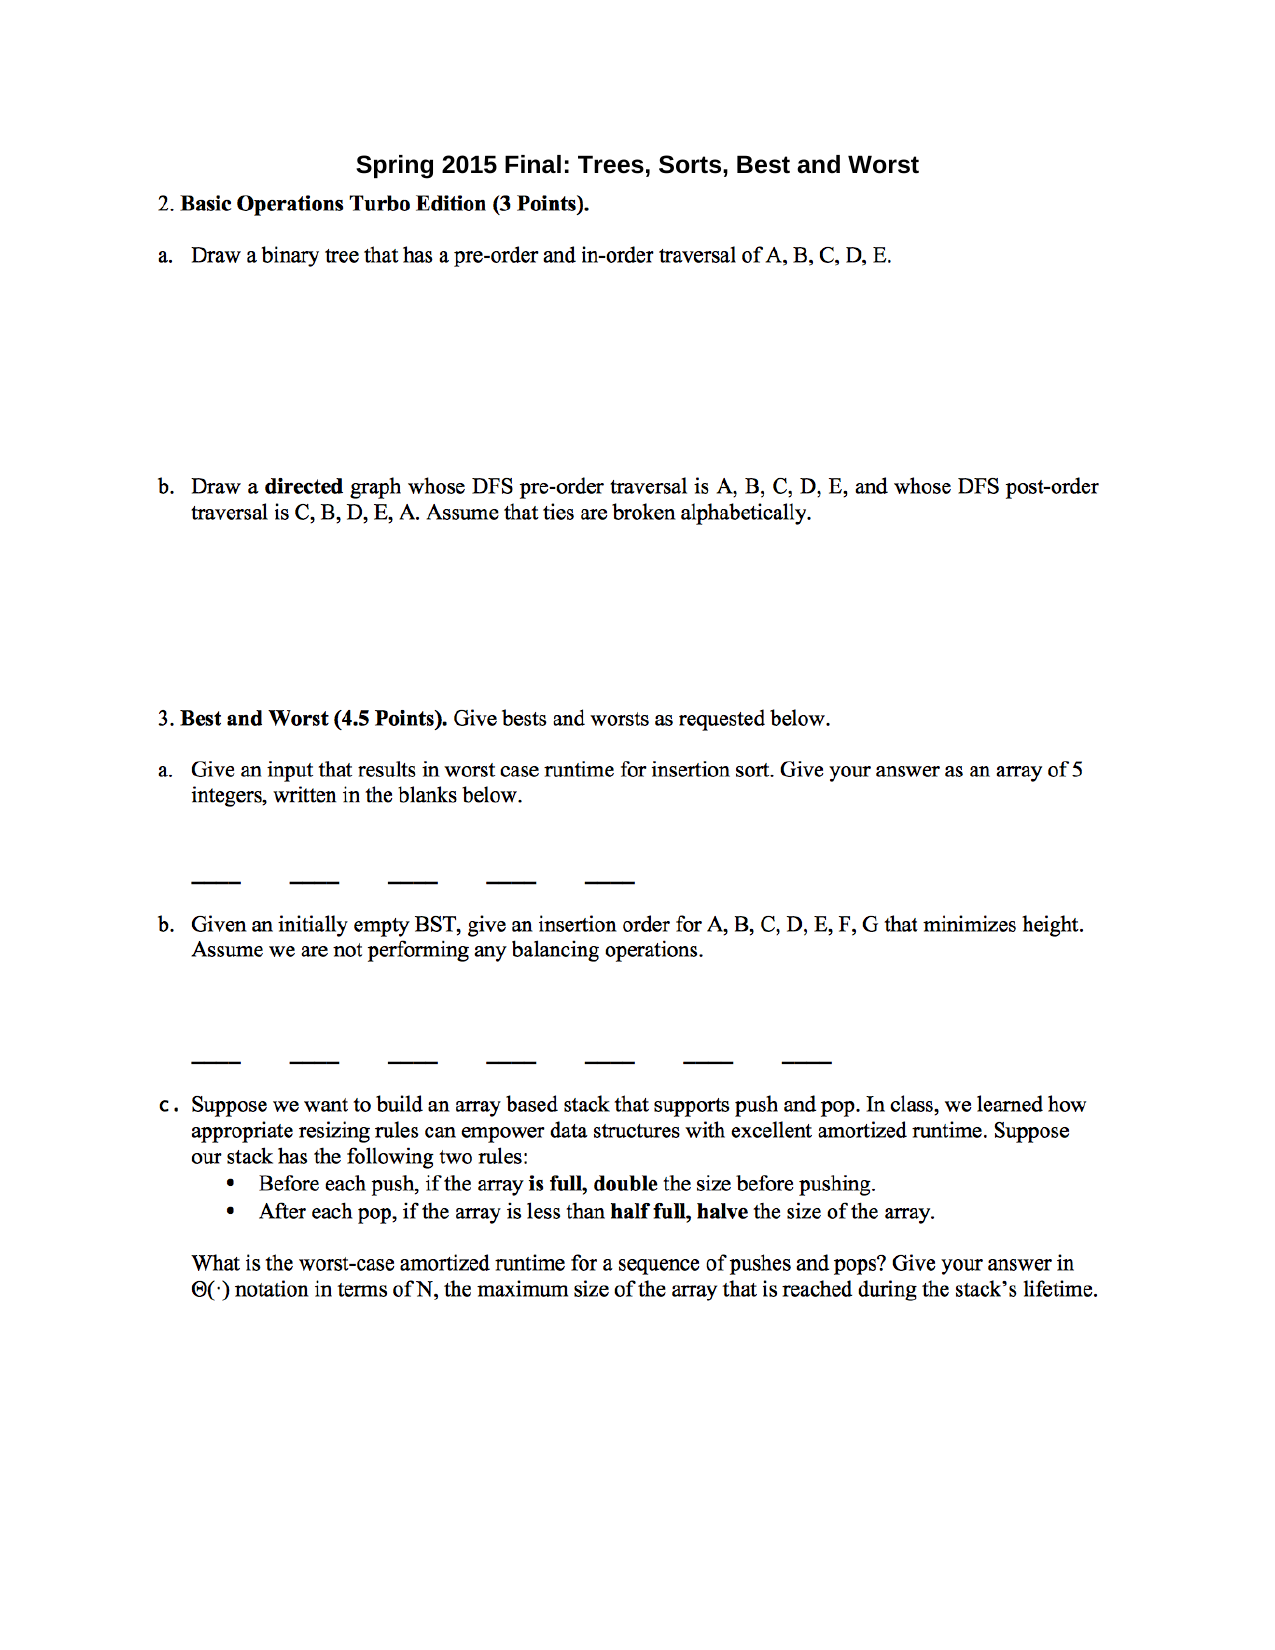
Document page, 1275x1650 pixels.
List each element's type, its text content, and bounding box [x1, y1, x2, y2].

text Spring 2015 Final: Trees, Sorts, Best and Worst [150, 150, 1125, 182]
picture [150, 182, 1125, 1327]
